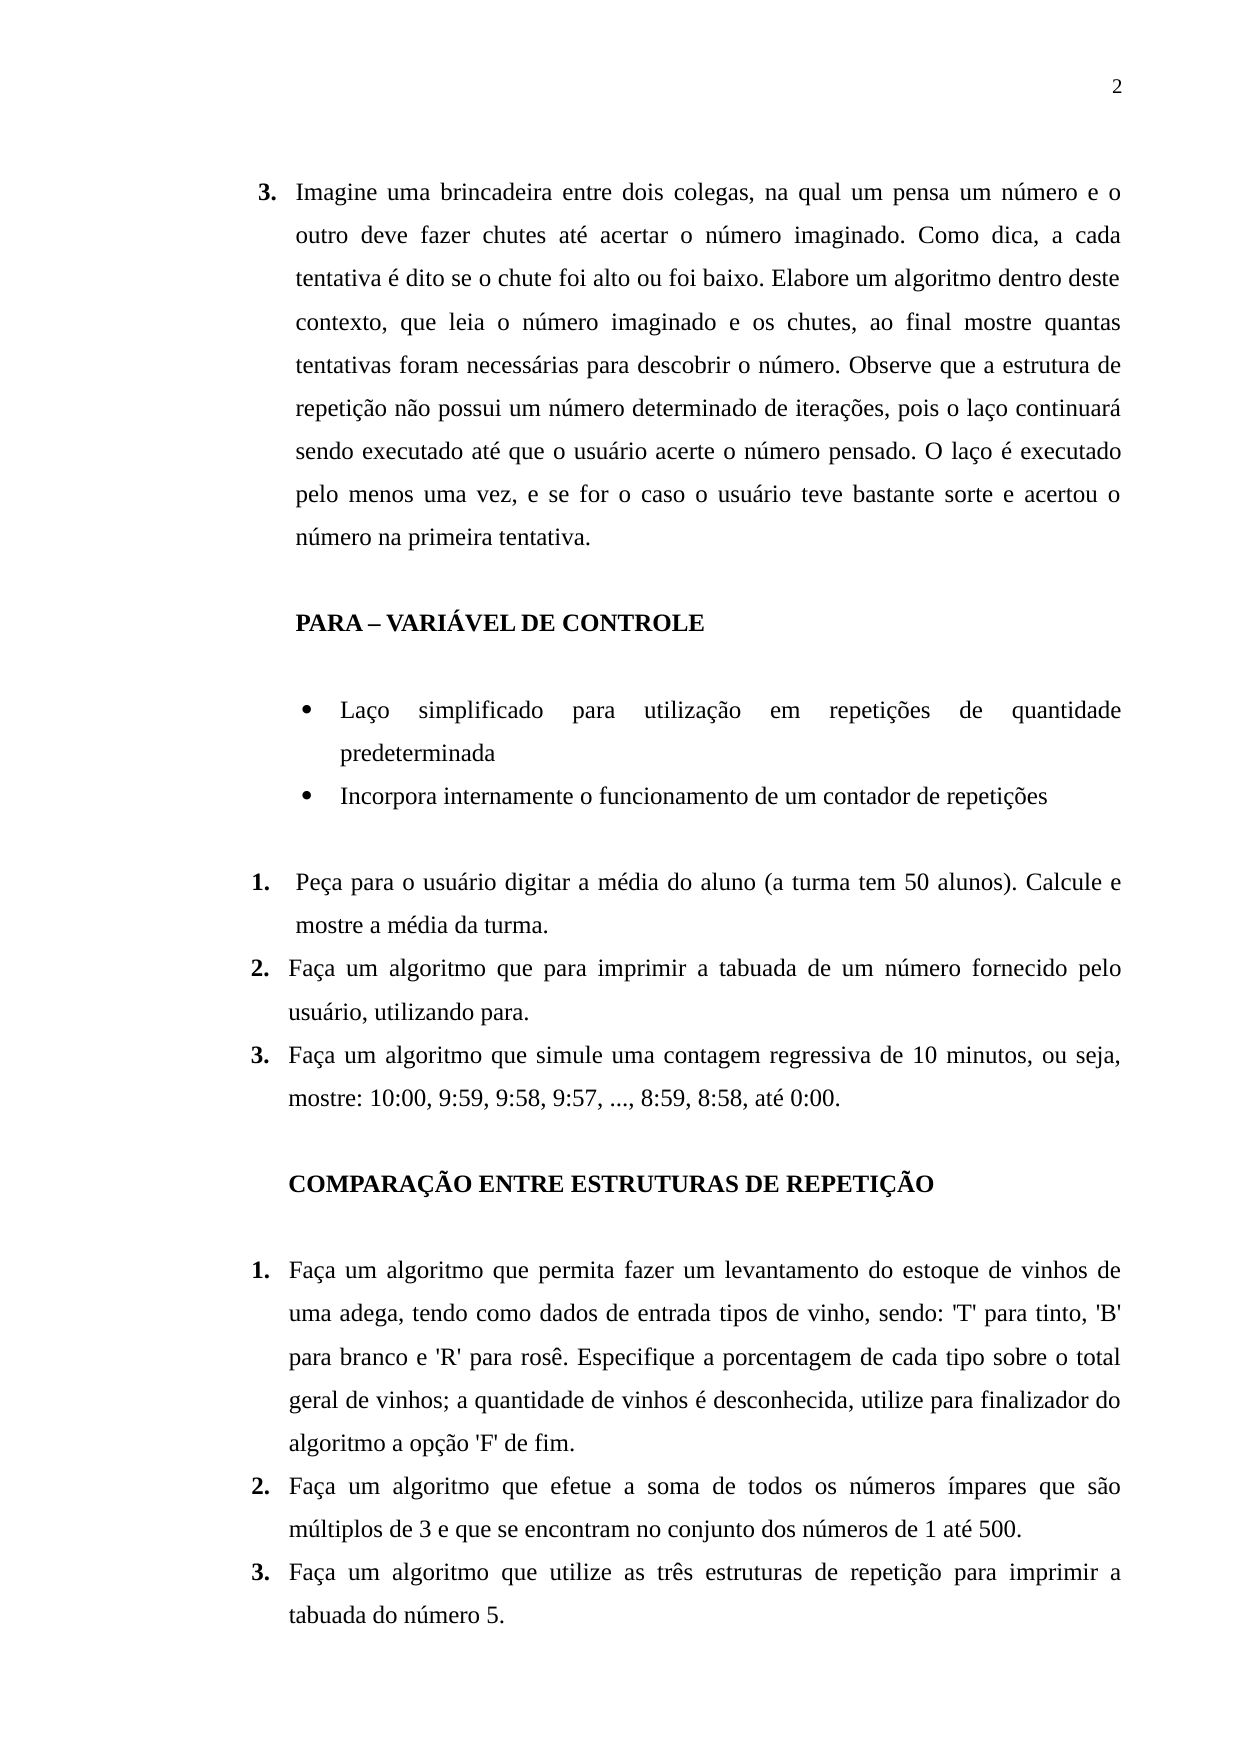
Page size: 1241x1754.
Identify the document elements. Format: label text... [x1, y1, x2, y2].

subtitle COMPARAÇÃO ENTRE ESTRUTURAS DE REPETIÇÃO [214, 1169, 1122, 1198]
list Faça um algoritmo que efetue a soma de todos os números ímpares que são múltiplos de 3 e que se encontram no conjunto dos números de 1 até 500. [251, 1471, 1122, 1543]
list Incorpora internamente o funcionamento de um contador de repetições [302, 781, 1122, 810]
list Faça um algoritmo que simule uma contagem regressiva de 10 minutos, ou seja, mostre: 10:00, 9:59, 9:58, 9:57, ..., 8:59, 8:58, até 0:00. [251, 1040, 1122, 1112]
list Imagine uma brincadeira entre dois colegas, na qual um pensa um número e o outro deve fazer chutes até acertar o número imaginado. Como dica, a cada tentativa é dito se o chute foi alto ou foi baixo. Elabore um algoritmo dentro deste contexto, que leia o número imaginado e os chutes, ao final mostre quantas tentativas foram necessárias para descobrir o número. Observe que a estrutura de repetição não possui um número determinado de iterações, pois o laço continuará sendo executado até que o usuário acerte o número pensado. O laço é executado pelo menos uma vez, e se for o caso o usuário teve bastante sorte e acertou o número na primeira tentativa. [258, 177, 1122, 551]
list Faça um algoritmo que utilize as três estruturas de repetição para imprimir a tabuada do número 5. [251, 1557, 1122, 1629]
list Peça para o usuário digitar a média do aluno (a turma tem 50 alunos). Calcule e mostre a média da turma. [251, 867, 1122, 939]
list Faça um algoritmo que permita fazer um levantamento do estoque de vinhos de uma adega, tendo como dados de entrada tipos de vinho, sendo: 'T' para tinto, 'B' para branco e 'R' para rosê. Especifique a porcentagem de cada tipo sobre o total geral de vinhos; a quantidade de vinhos é desconhecida, utilize para finalizador do algoritmo a opção 'F' de fim. [251, 1255, 1122, 1457]
list Laço simplificado para utilização em repetições de quantidade predeterminada [302, 695, 1122, 767]
list Faça um algoritmo que para imprimir a tabuada de um número fornecido pelo usuário, utilizando para. [251, 953, 1122, 1025]
subtitle PARA – VARIÁVEL DE CONTROLE [222, 608, 1122, 637]
